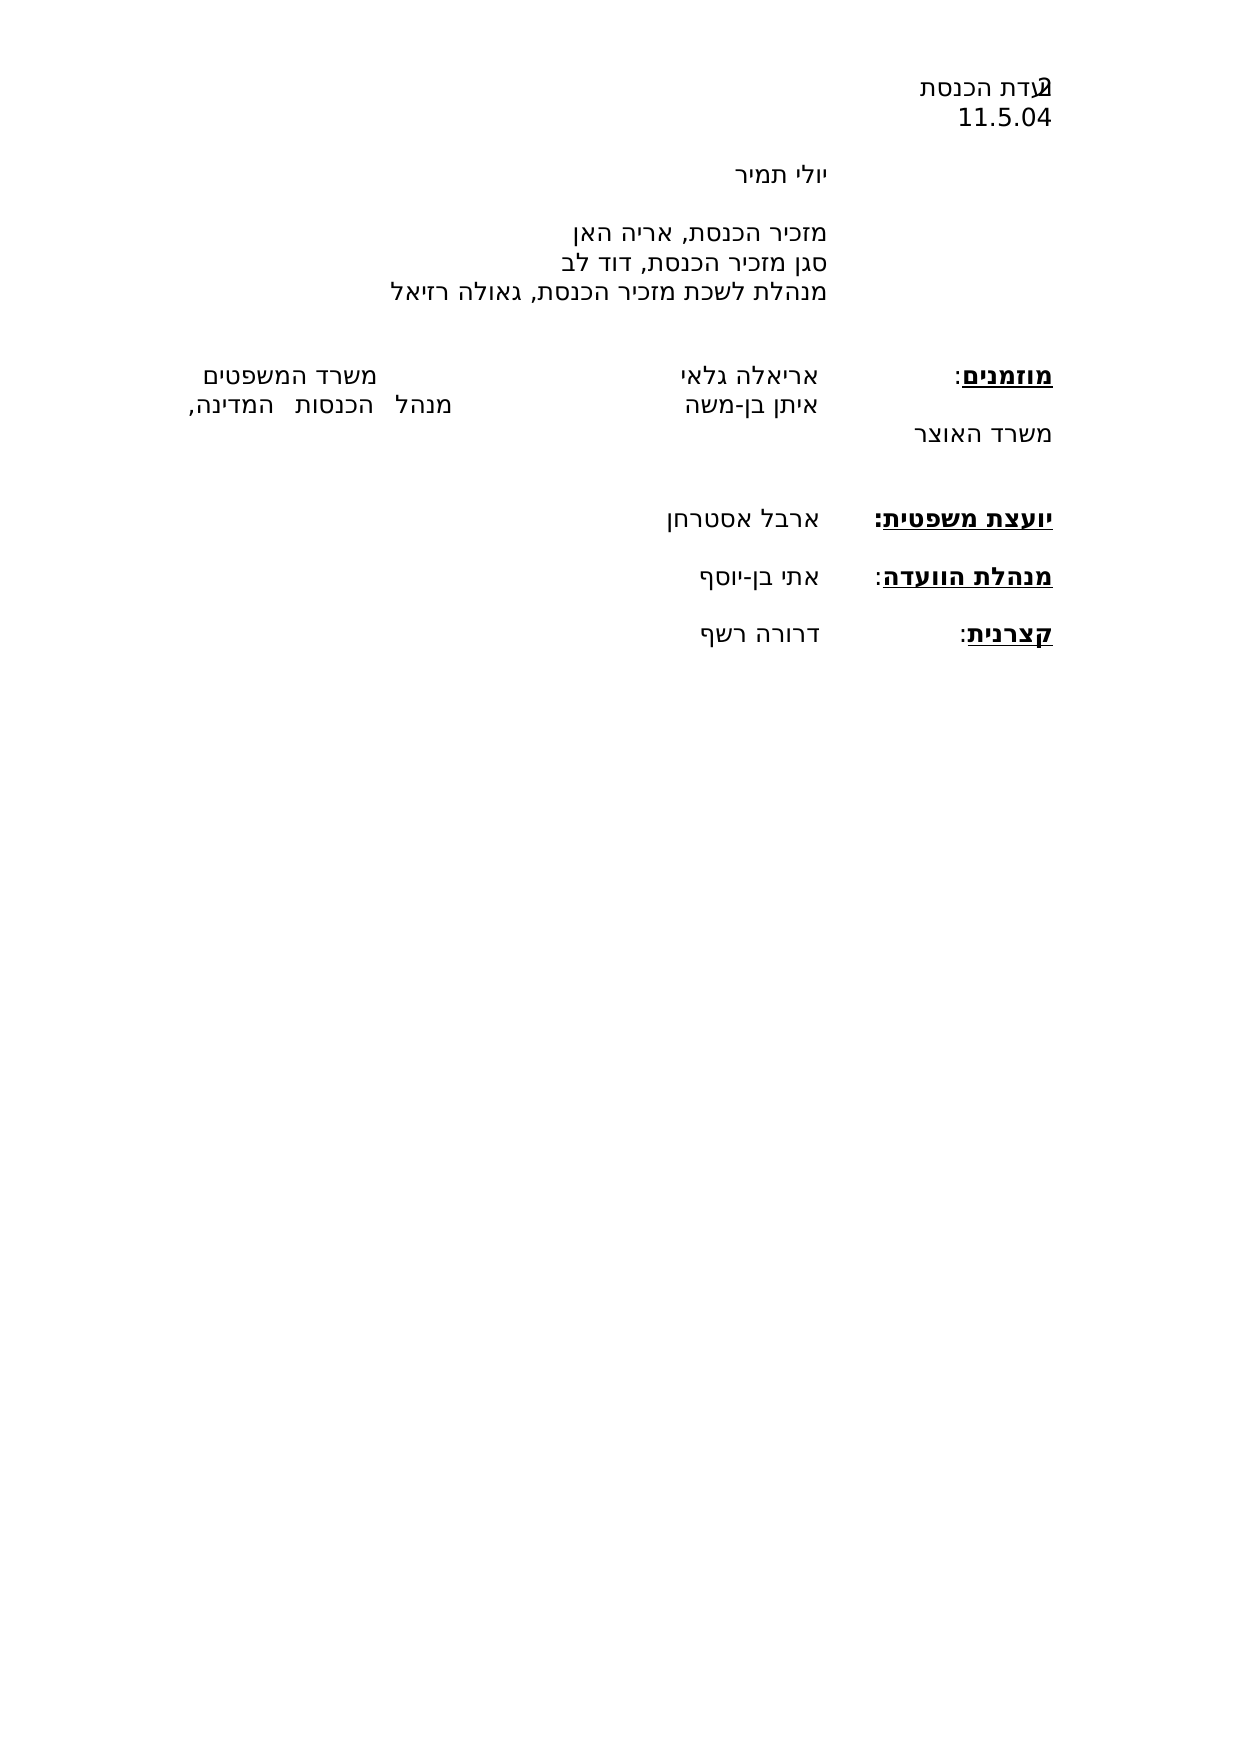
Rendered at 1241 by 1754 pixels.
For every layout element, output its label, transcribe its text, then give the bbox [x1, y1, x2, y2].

text מנהלת הוועדה: אתי בן-יוסף [187, 562, 1053, 591]
text מוזמנים: אריאלה גלאי משרד המשפטים [187, 361, 1053, 390]
text מזכיר הכנסת, אריה האן [187, 218, 1053, 248]
text איתן בן-משה מנהל הכנסות המדינה, משרד האוצר [187, 390, 1053, 449]
text סגן מזכיר הכנסת, דוד לב [187, 248, 1053, 277]
text יועצת משפטית: ארבל אסטרחן [187, 504, 1053, 533]
text מנהלת לשכת מזכיר הכנסת, גאולה רזיאל [187, 277, 1053, 306]
text קצרנית: דרורה רשף [187, 619, 1053, 649]
text יולי תמיר [187, 161, 1053, 190]
